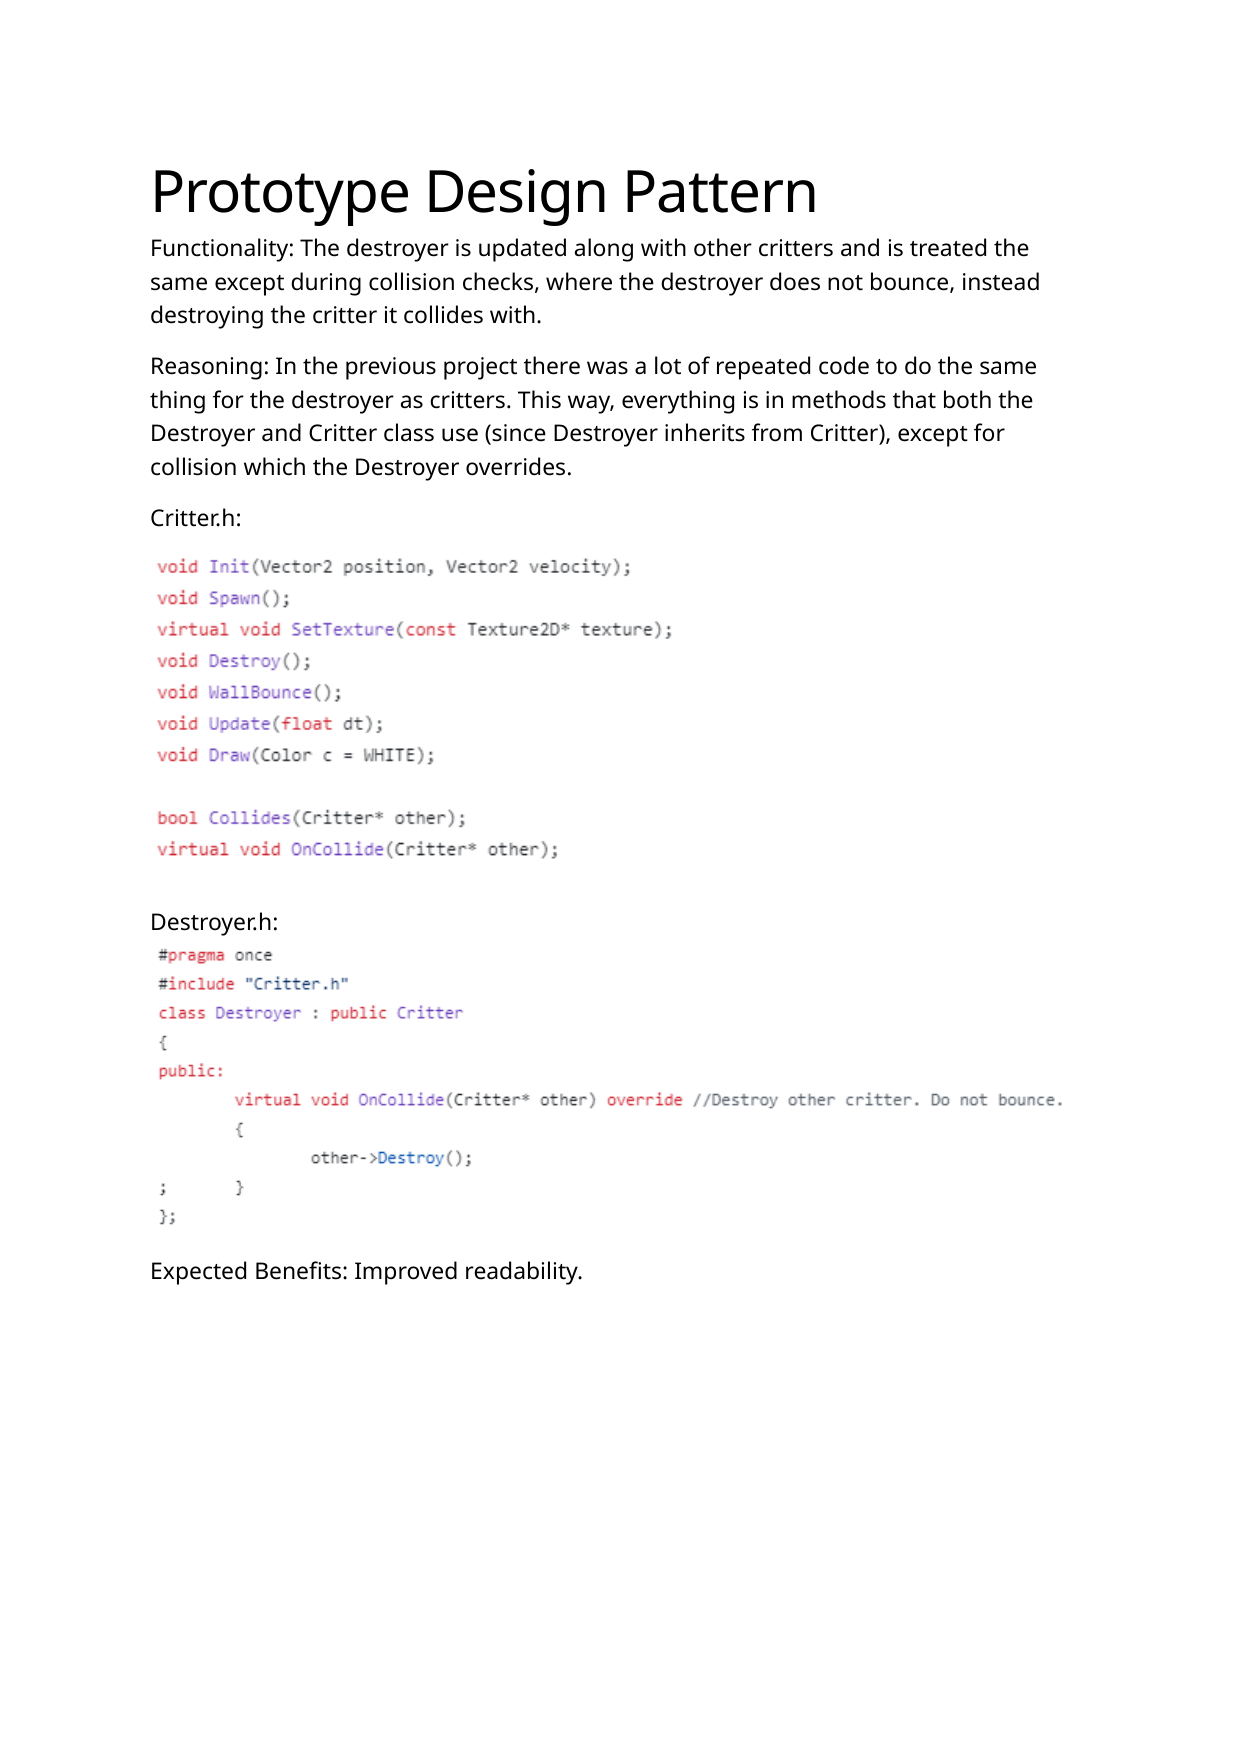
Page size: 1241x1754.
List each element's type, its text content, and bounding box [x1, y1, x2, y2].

text Critter.h: [150, 502, 1090, 533]
text Expected Benefits: Improved readability. [150, 1254, 1090, 1286]
picture [150, 939, 1091, 1236]
picture [150, 552, 689, 887]
text Prototype Design Pattern Functionality: The destroyer is updated along with other critters and is treated the same except during collision checks, where the destroyer does not bounce, instead destroying the critter it collides with. [150, 150, 1090, 331]
text Reasoning: In the previous project there was a lot of repeated code to do the same thing for the destroyer as critters. This way, everything is in methods that both the Destroyer and Critter class use (since Destroyer inherits from Critter), except for collision which the Destroyer overrides. [150, 350, 1090, 482]
text Destroyer.h: [150, 906, 1090, 939]
